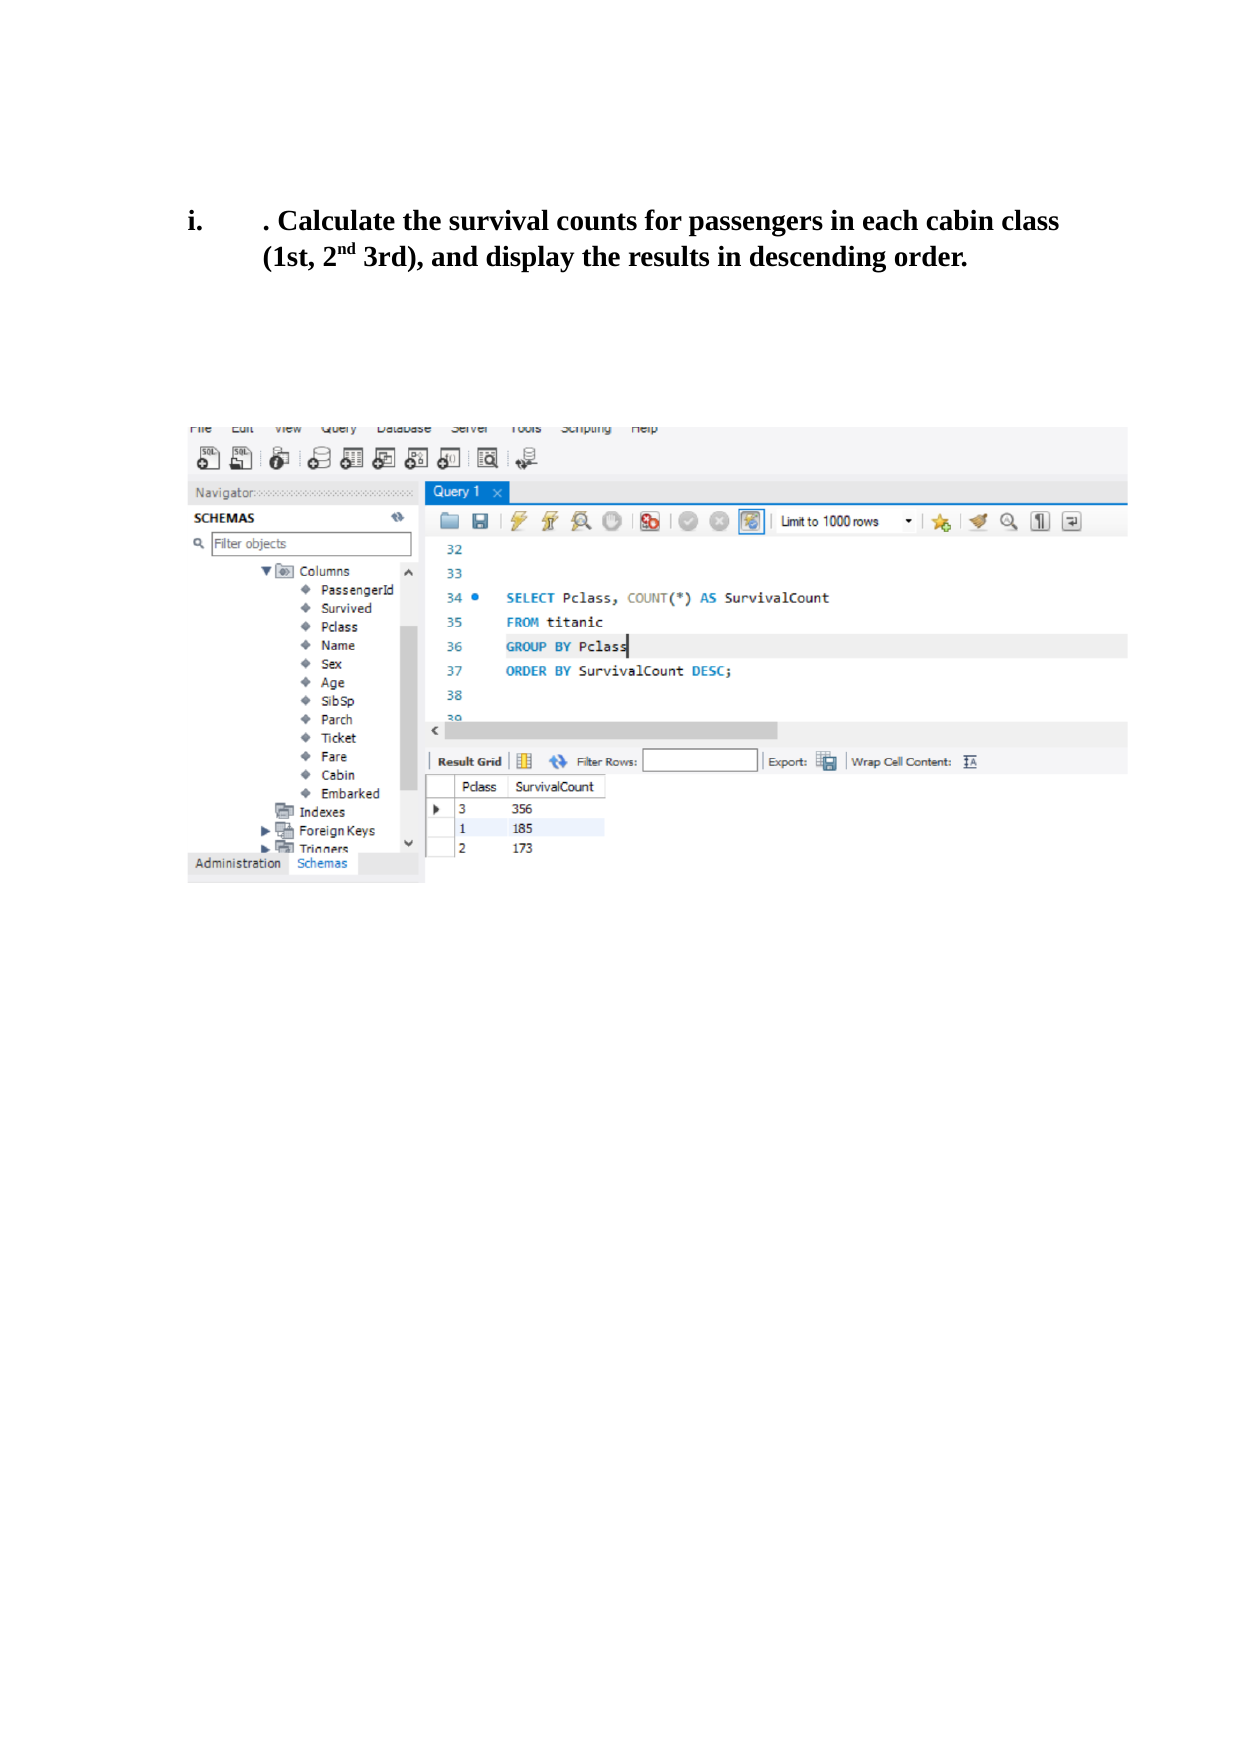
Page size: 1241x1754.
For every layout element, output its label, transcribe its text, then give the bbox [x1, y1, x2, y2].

list . Calculate the survival counts for passengers in each cabin class (1st, 2nd 3rd), and display the results in descending order. [187, 203, 1090, 303]
picture [187, 427, 1128, 883]
